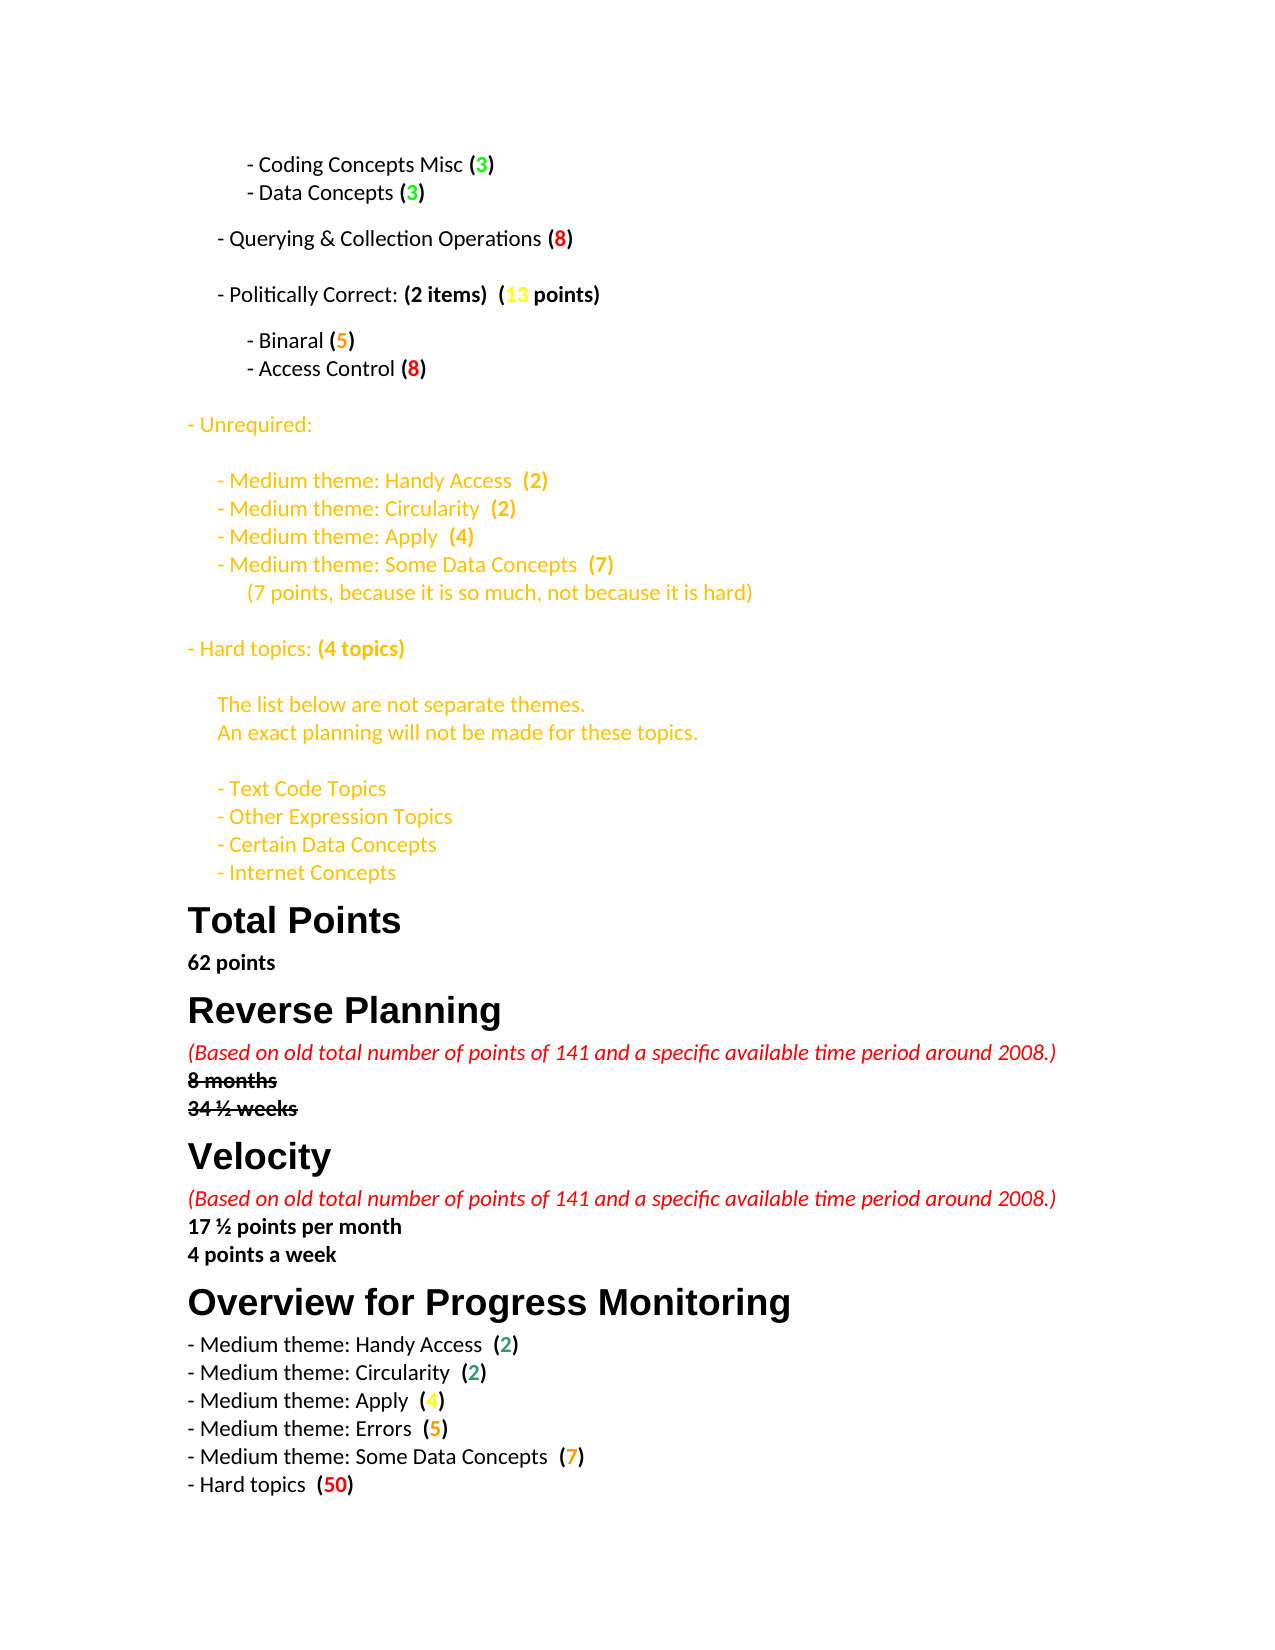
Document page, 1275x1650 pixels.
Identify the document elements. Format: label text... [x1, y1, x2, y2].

subtitle Reverse Planning [187, 988, 1087, 1032]
text - Medium theme: Some Data Concepts (7) [187, 1442, 1087, 1470]
text - Internet Concepts [217, 858, 1087, 886]
text 17 ½ points per month [187, 1212, 1087, 1240]
text - Medium theme: Errors (5) [187, 1414, 1087, 1442]
text (Based on old total number of points of 141 and a specific available time period around 2008.) [187, 1184, 1087, 1212]
text - Hard topics (50) [187, 1470, 1087, 1498]
subtitle Velocity [187, 1134, 1087, 1178]
text - Binaral (5) [247, 326, 1087, 354]
text - Certain Data Concepts [217, 830, 1087, 858]
text - Medium theme: Circularity (2) [187, 1358, 1087, 1386]
text - Medium theme: Some Data Concepts (7) [217, 550, 1087, 578]
text - Coding Concepts Misc (3) [247, 150, 1087, 178]
text - Querying & lection Operations (8) [217, 224, 1087, 280]
text 34 ½ weeks [187, 1094, 1087, 1122]
subtitle Total Points [187, 899, 1087, 942]
text - litically Correct: (2 items) (13 points) [217, 280, 1087, 308]
text - Medium theme: Circularity (2) [217, 494, 1087, 522]
text - Access Control (8) [247, 354, 1087, 382]
text (7 points, because it is so much, not because it is hard) [247, 578, 1087, 606]
text - Data Concepts (3) [247, 178, 1087, 206]
text (Based on old total number of points of 141 and a specific available time period around 2008.) [187, 1038, 1087, 1066]
text - Unrequired: [187, 410, 1087, 438]
text - Medium theme: Apply (4) [217, 522, 1087, 550]
text - Medium theme: Apply (4) [187, 1386, 1087, 1414]
text - Other Expression Topics [217, 802, 1087, 830]
text - Text Code Topics [217, 774, 1087, 802]
text 62 points [187, 948, 1087, 976]
text The list below are not separate themes. [217, 690, 1087, 718]
text An exact planning will not be made for these topics. [217, 718, 1087, 746]
text - Hard topics: (4 topics) [187, 634, 1087, 662]
subtitle Overview for Progress Monitoring [187, 1280, 1087, 1323]
text 4 points a week [187, 1240, 1087, 1268]
text 8 months [187, 1066, 1087, 1094]
text - Medium theme: Handy Access (2) [187, 1330, 1087, 1358]
text - Medium theme: Handy Access (2) [217, 466, 1087, 494]
